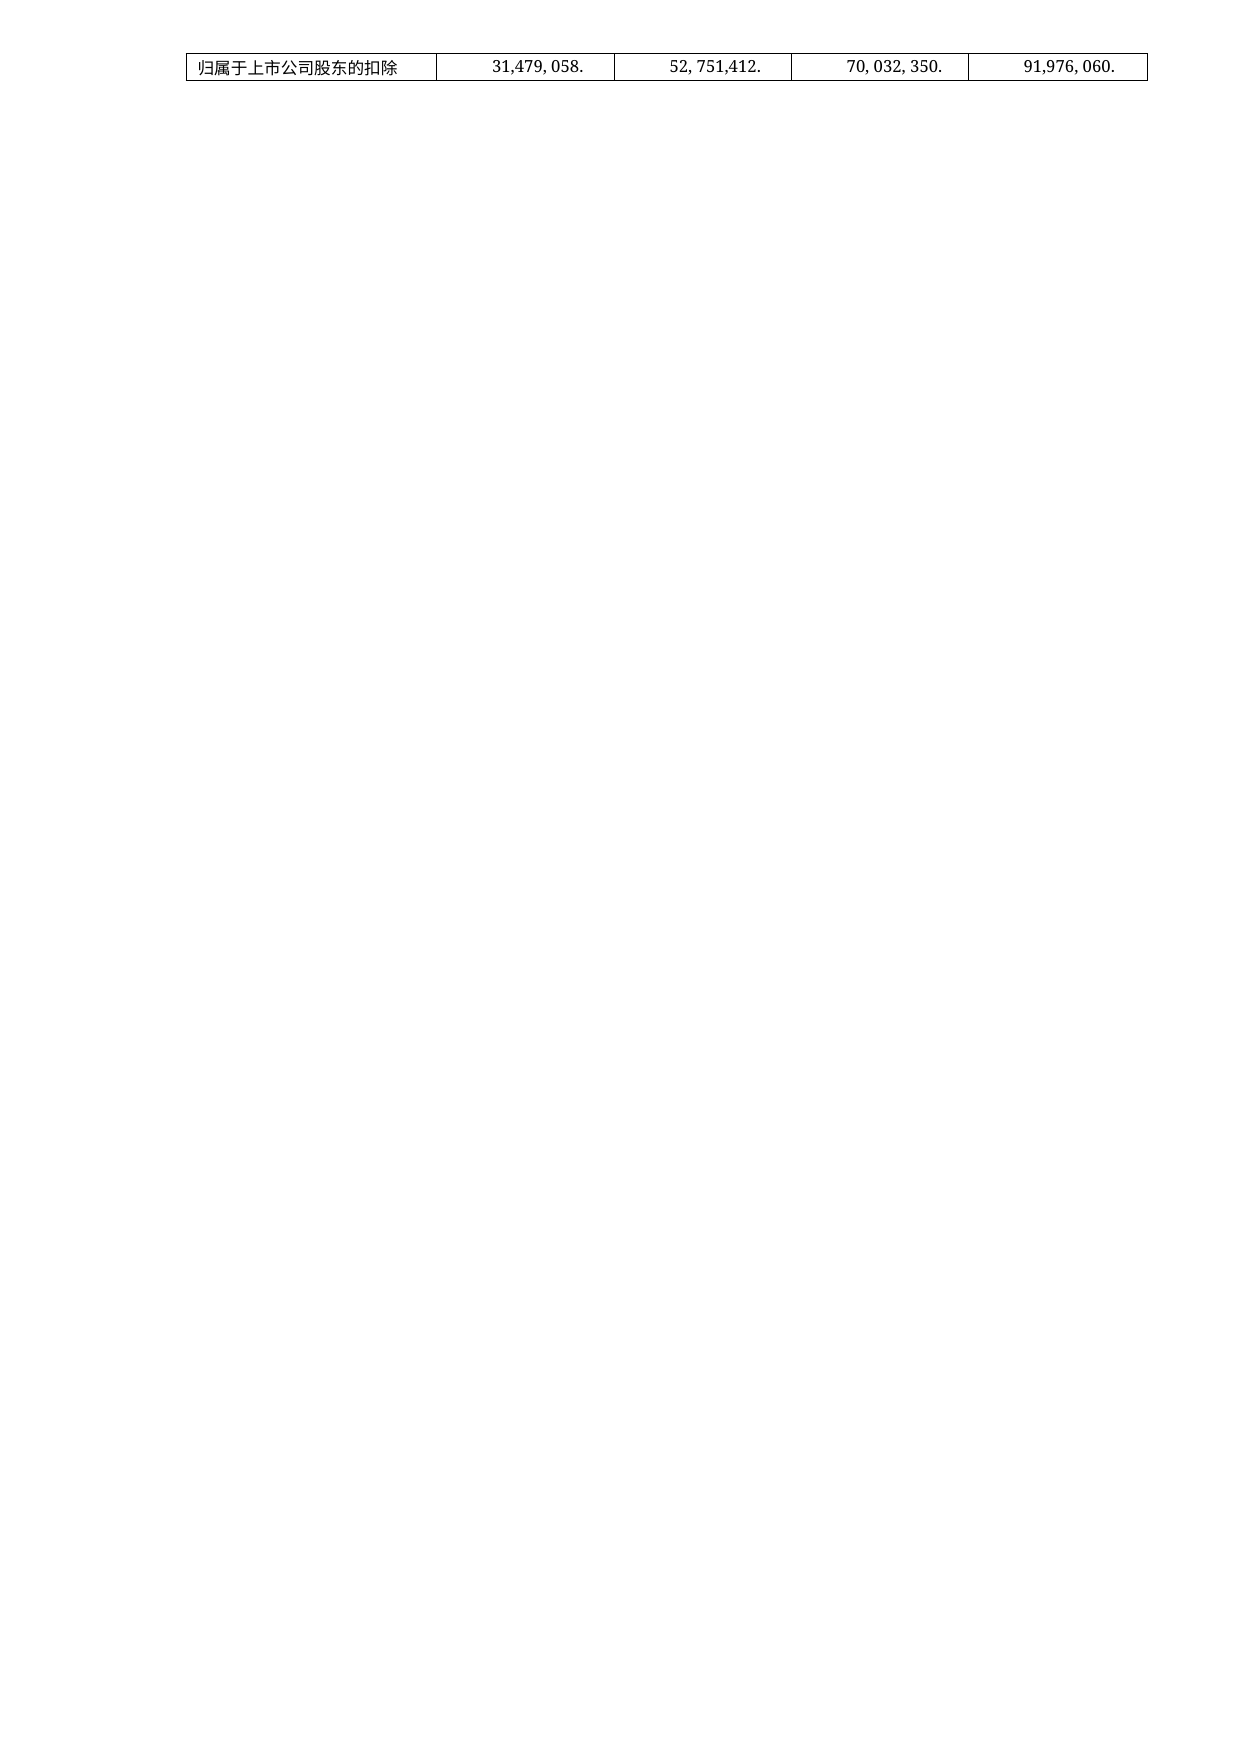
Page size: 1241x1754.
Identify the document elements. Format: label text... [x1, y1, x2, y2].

table_cell 31,479, 058. 84 [437, 54, 614, 79]
table_cell 70, 032, 350. 89 [792, 54, 968, 79]
table_cell 91,976, 060. 00 [969, 54, 1147, 79]
table_cell 52, 751,412. 24 [615, 54, 791, 79]
table_cell 归属于上市公司股东的扣除 [187, 54, 436, 79]
